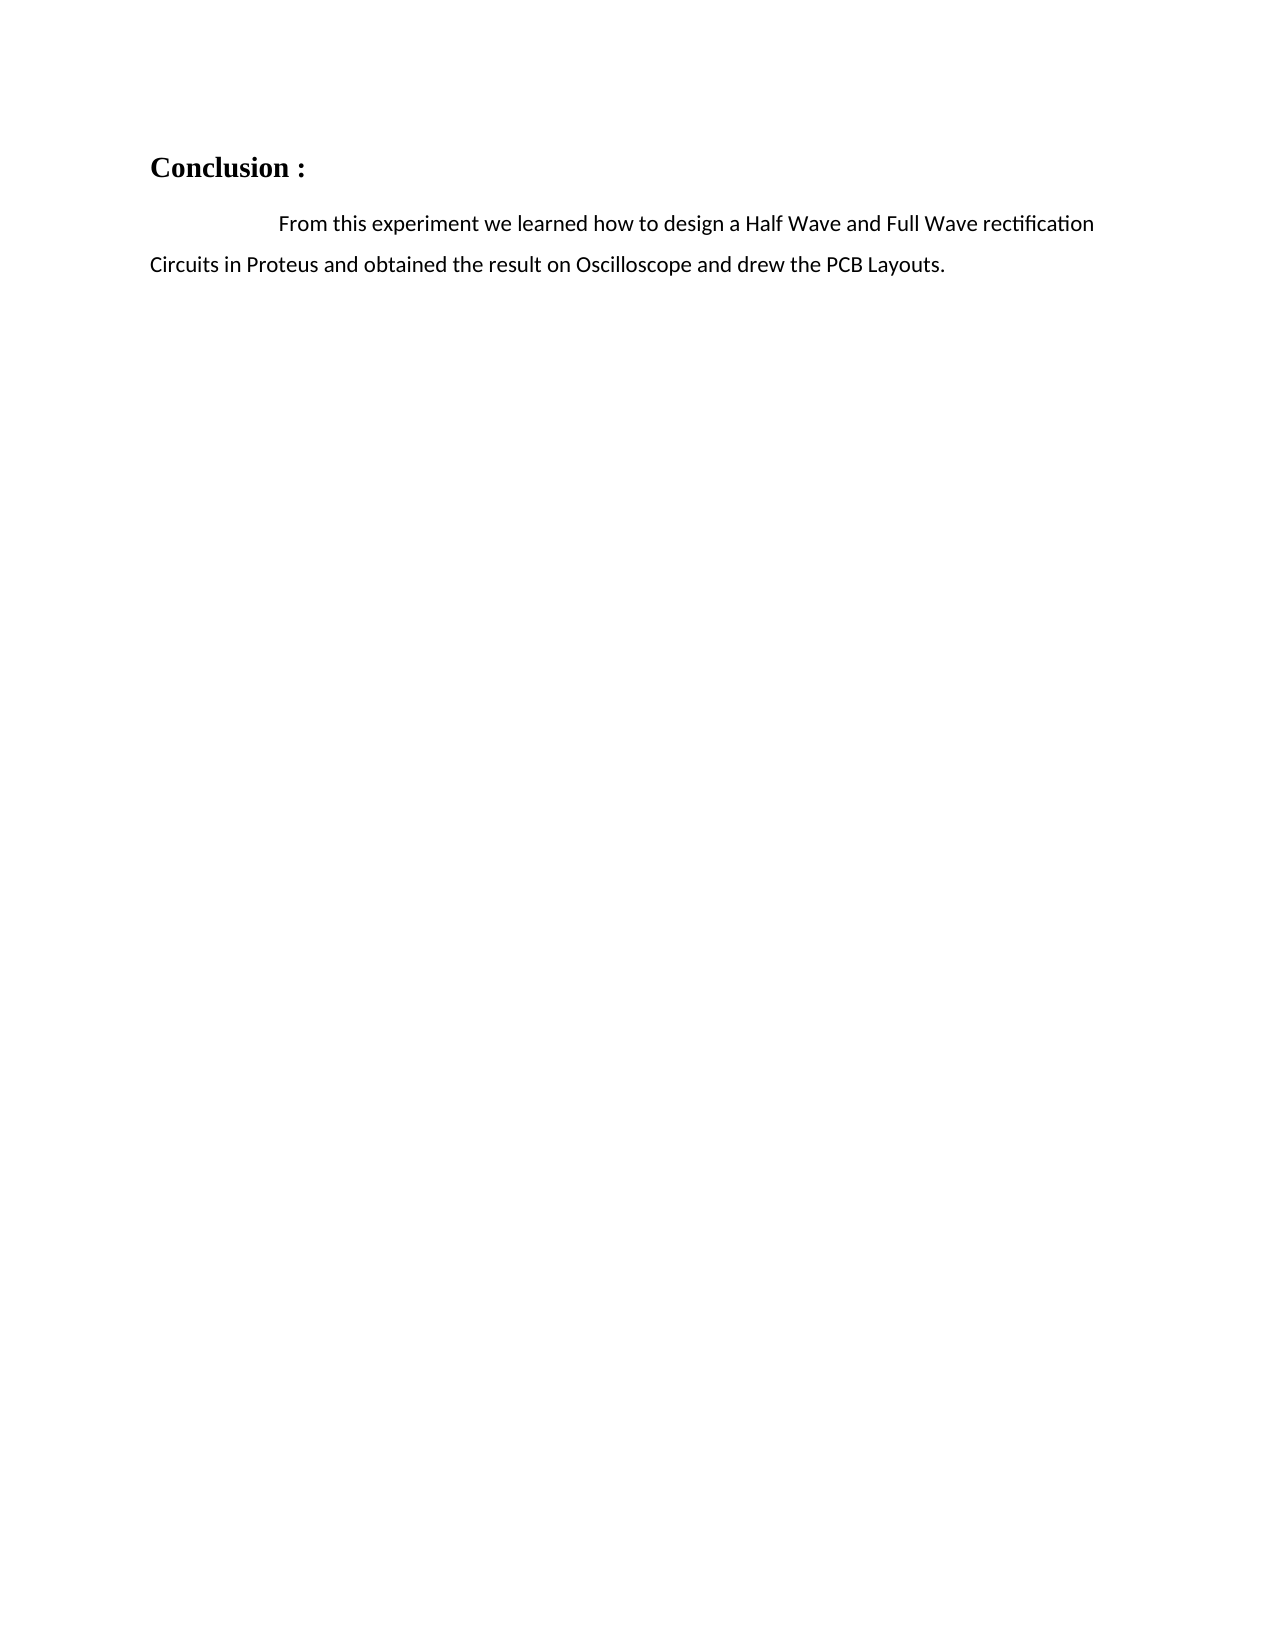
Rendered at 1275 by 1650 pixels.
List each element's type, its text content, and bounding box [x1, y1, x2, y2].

subtitle Conclusion : [150, 150, 1125, 183]
text From this experiment we learned how to design a Half Wave and Full Wave rectification Circuits in Proteus and obtained the result on Oscilloscope and drew the PCB Layouts. [150, 209, 1125, 279]
